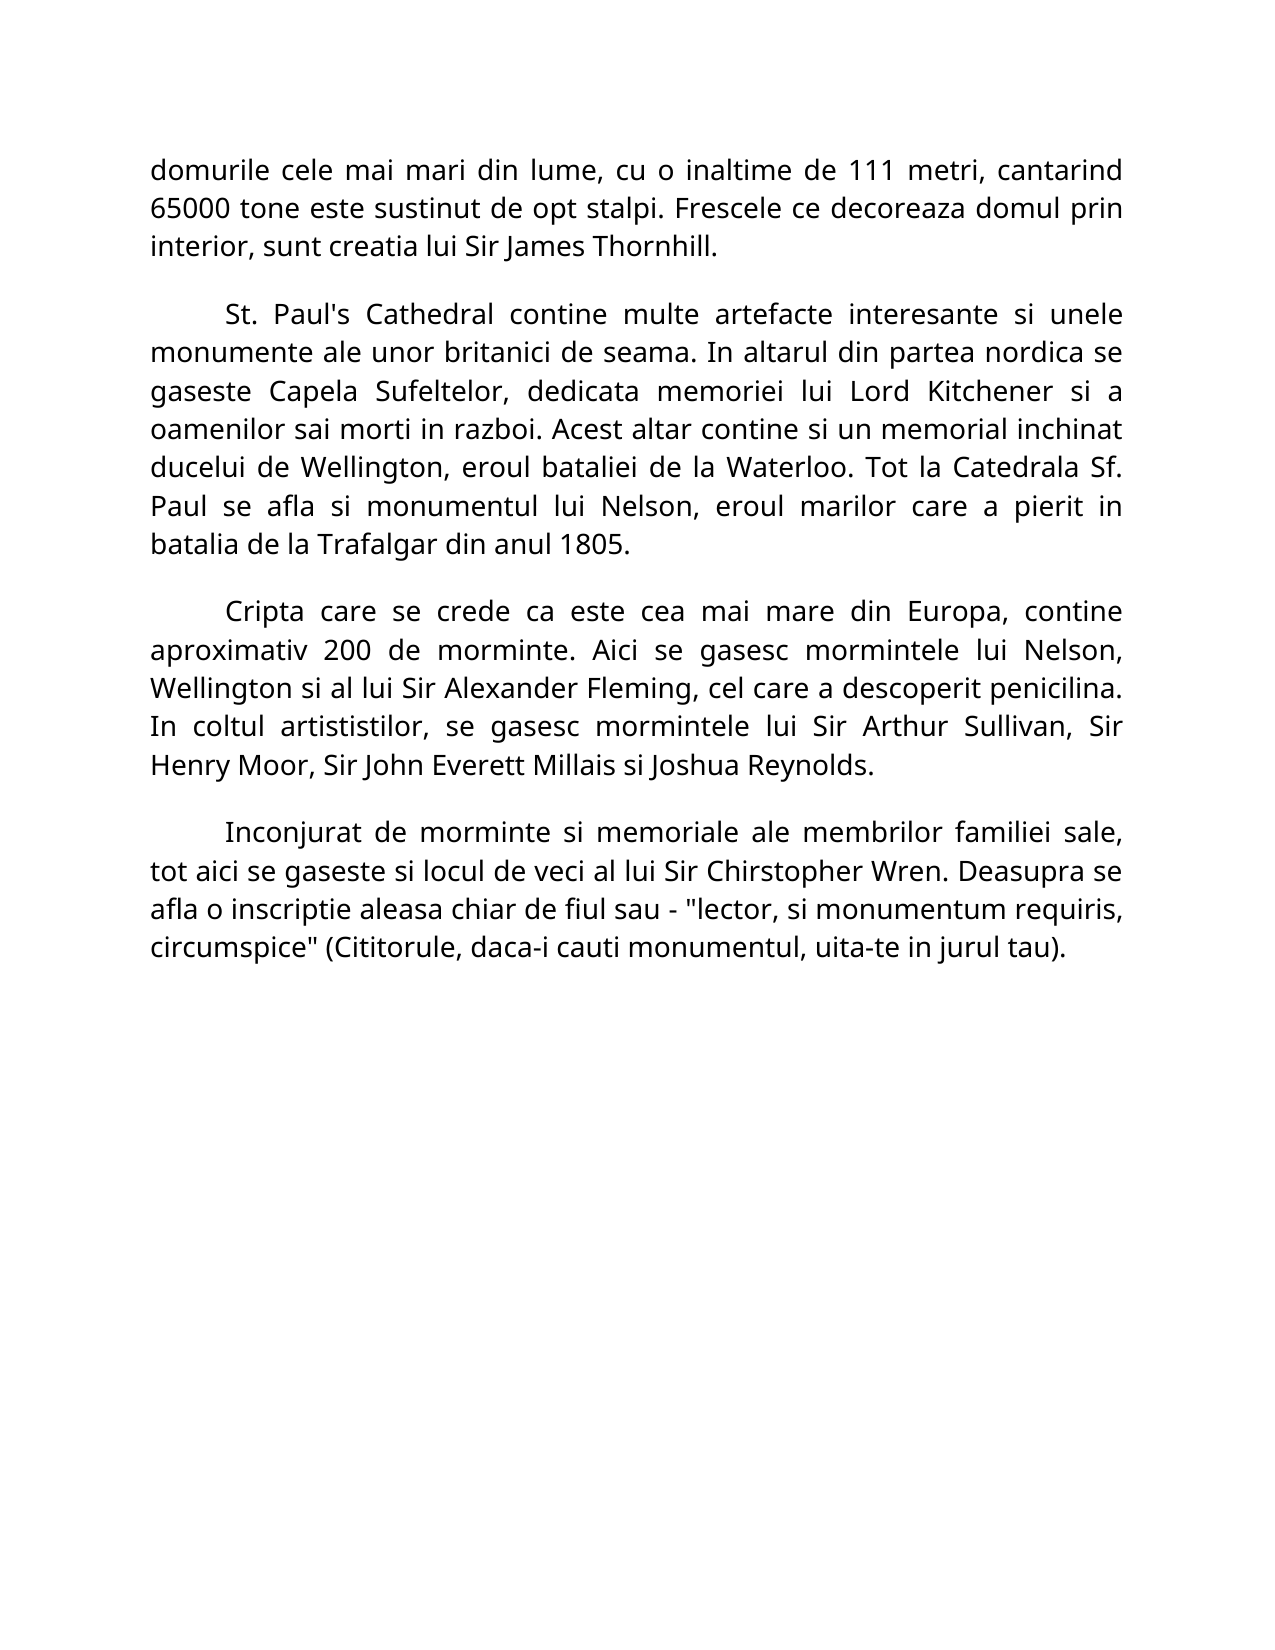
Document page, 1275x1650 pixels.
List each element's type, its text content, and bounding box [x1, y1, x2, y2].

text St. Paul's Cathedral contine multe artefacte interesante si unele monumente ale unor britanici de seama. In altarul din partea nordica se gaseste Capela Sufeltelor, dedicata memoriei lui Lord Kitchener si a oamenilor sai morti in razboi. Acest altar contine si un memorial inchinat ducelui de Wellington, eroul bataliei de la Waterloo. Tot la Catedrala Sf. Paul se afla si monumentul lui Nelson, eroul marilor care a pierit in batalia de la Trafalgar din anul 1805. [150, 294, 1125, 562]
text Cripta care se crede ca este cea mai mare din Europa, contine aproximativ 200 de morminte. Aici se gasesc mormintele lui Nelson, Wellington si al lui Sir Alexander Fleming, cel care a descoperit penicilina. In coltul artististilor, se gasesc mormintele lui Sir Arthur Sullivan, Sir Henry Moor, Sir John Everett Millais si Joshua Reynolds. [150, 592, 1125, 783]
text Inconjurat de morminte si memoriale ale membrilor familiei sale, tot aici se gaseste si locul de veci al lui Sir Chirstopher Wren. Deasupra se afla o inscriptie aleasa chiar de fiul sau - "lector, si monumentum requiris, circumspice" (Cititorule, daca-i cauti monumentul, uita-te in jurul tau). [150, 812, 1125, 966]
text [150, 150, 1125, 265]
